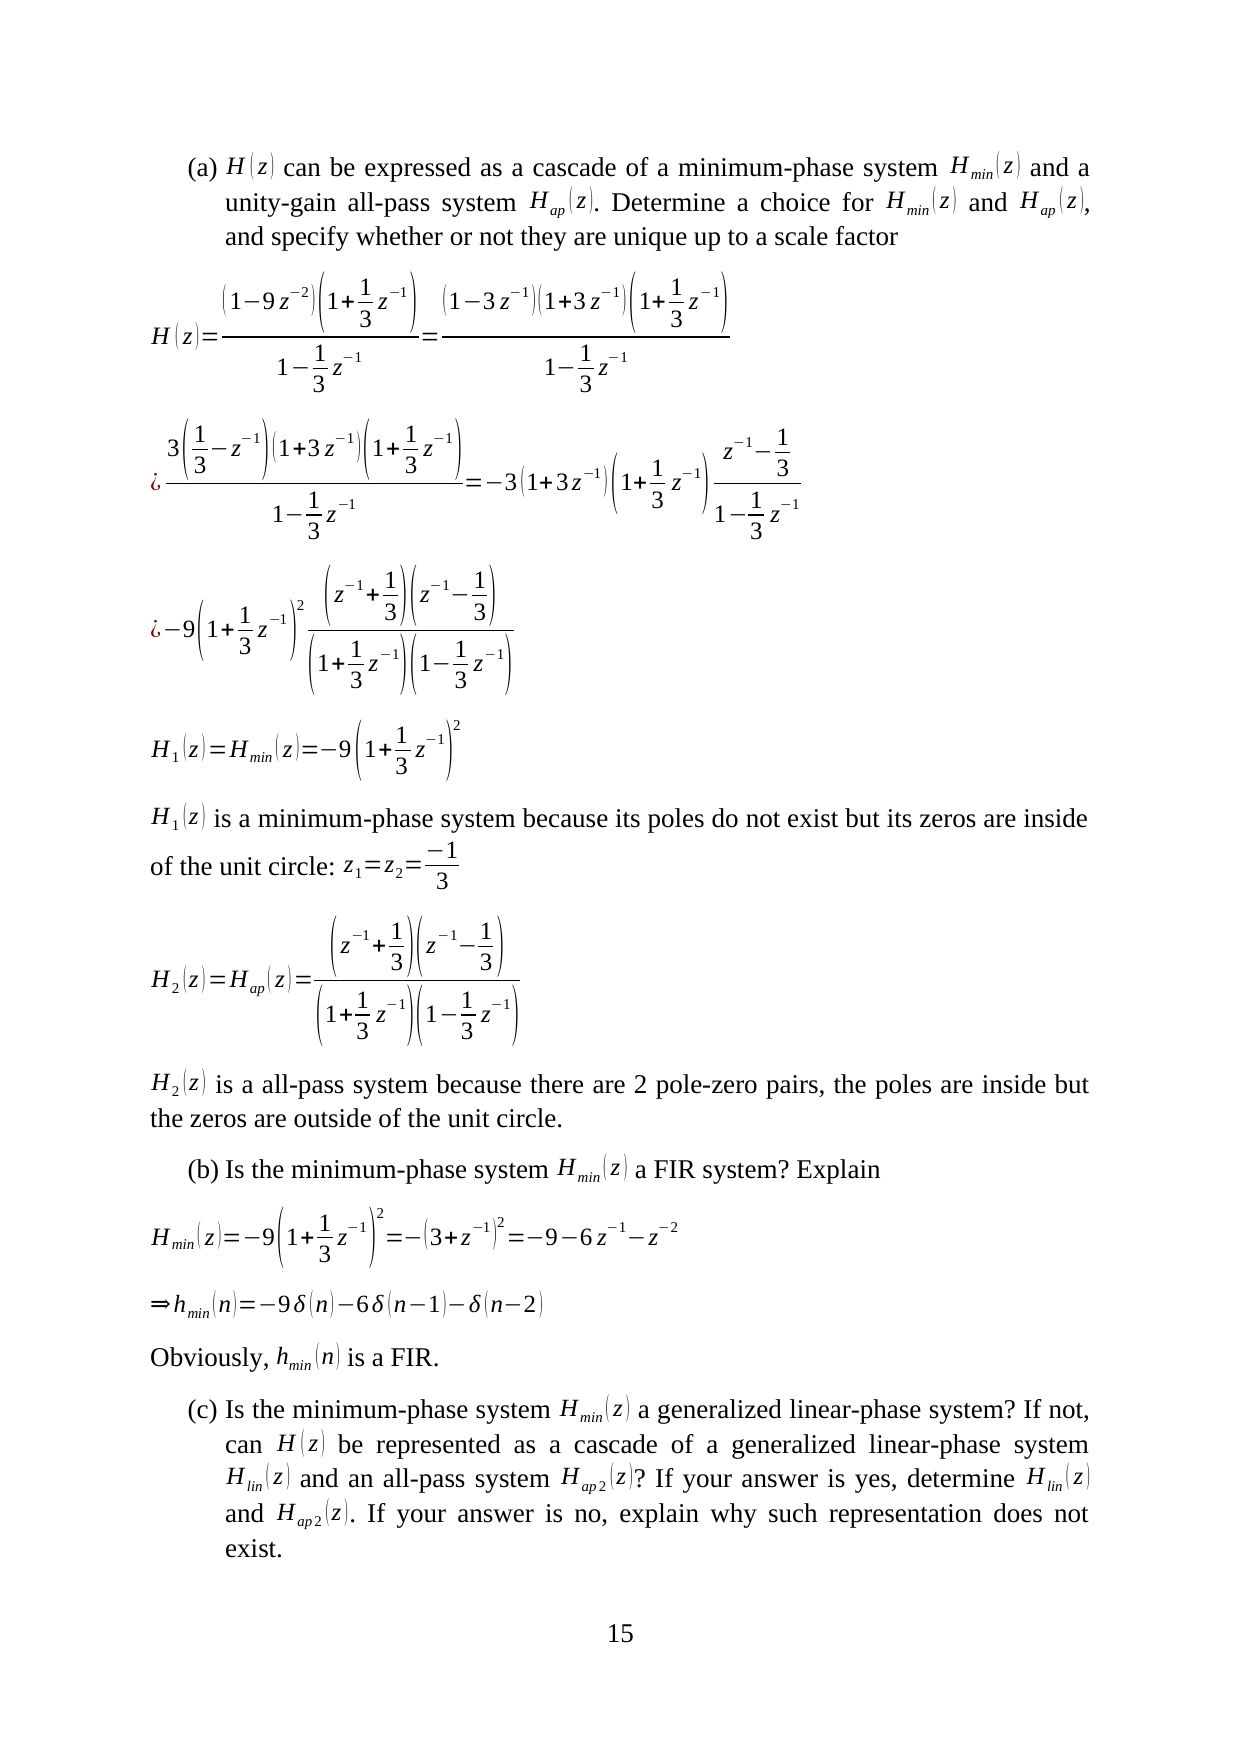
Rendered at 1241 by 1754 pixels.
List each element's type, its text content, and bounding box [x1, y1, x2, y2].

text Obviously, is a FIR. [150, 1341, 1090, 1373]
list Is the minimum-phase system a generalized linear-phase system? If not, can be represented as a cascade of a generalized linear-phase system and an all-pass system ? If your answer is yes, determine and . If your answer is no, explain why such representation does not exist. [187, 1393, 1090, 1563]
list can be expressed as a cascade of a minimum-phase system and a unity-gain all-pass system . Determine a choice for and , and specify whether or not they are unique up to a scale factor [187, 150, 1090, 252]
list Is the minimum-phase system a FIR system? Explain [187, 1152, 1090, 1185]
text is a minimum-phase system because its poles do not exist but its zeros are inside of the unit circle: [150, 801, 1090, 895]
text is a all-pass system because there are 2 pole-zero pairs, the poles are inside but the zeros are outside of the unit circle. [150, 1067, 1090, 1133]
